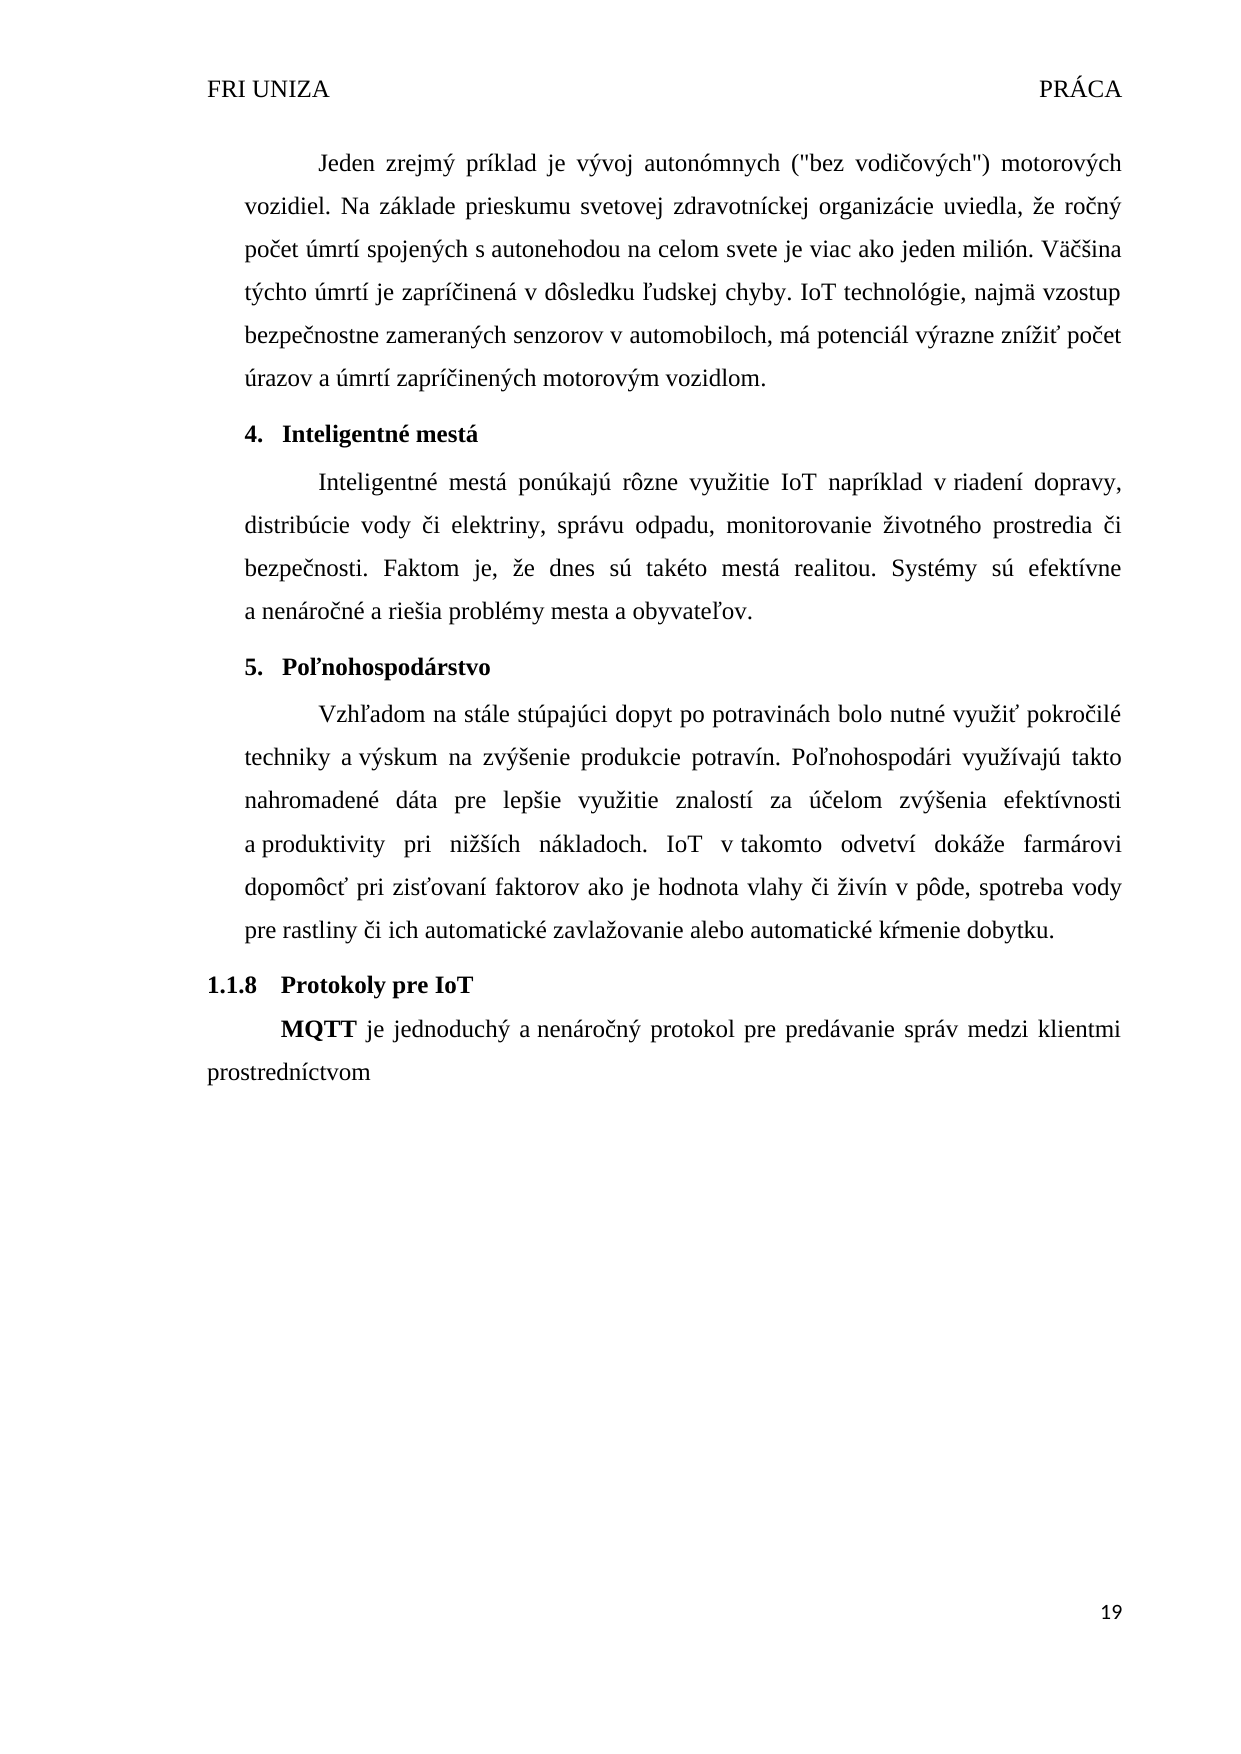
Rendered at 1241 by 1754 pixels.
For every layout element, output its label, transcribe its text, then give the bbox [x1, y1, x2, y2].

text Inteligentné mestá ponúkajú rôzne využitie IoT napríklad v riadení dopravy, distribúcie vody či elektriny, správu odpadu, monitorovanie životného prostredia či bezpečnosti. Faktom je, že dnes sú takéto mestá realitou. Systémy sú efektívne a nenáročné a riešia problémy mesta a obyvateľov. [244, 467, 1122, 625]
list Poľnohospodárstvo [244, 652, 1122, 680]
text Vzhľadom na stále stúpajúci dopyt po potravinách bolo nutné využiť pokročilé techniky a výskum na zvýšenie produkcie potravín. Poľnohospodári využívajú takto nahromadené dáta pre lepšie využitie znalostí za účelom zvýšenia efektívnosti a produktivity pri nižších nákladoch. IoT v takomto odvetví dokáže farmárovi dopomôcť pri zisťovaní faktorov ako je hodnota vlahy či živín v pôde, spotreba vody pre rastliny či ich automatické zavlažovanie alebo automatické kŕmenie dobytku. [244, 699, 1122, 944]
subtitle Protokoly pre IoT [207, 971, 1122, 999]
list Inteligentné mestá [244, 419, 1122, 448]
text MQTT je jednoduchý a nenáročný protokol pre predávanie správ medzi klientmi prostredníctvom [207, 1014, 1122, 1086]
text Jeden zrejmý príklad je vývoj autonómnych ("bez vodičových") motorových vozidiel. Na základe prieskumu svetovej zdravotníckej organizácie uviedla, že ročný počet úmrtí spojených s autonehodou na celom svete je viac ako jeden milión. Väčšina týchto úmrtí je zapríčinená v dôsledku ľudskej chyby. IoT technológie, najmä vzostup bezpečnostne zameraných senzorov v automobiloch, má potenciál výrazne znížiť počet úrazov a úmrtí zapríčinených motorovým vozidlom. [244, 148, 1122, 392]
